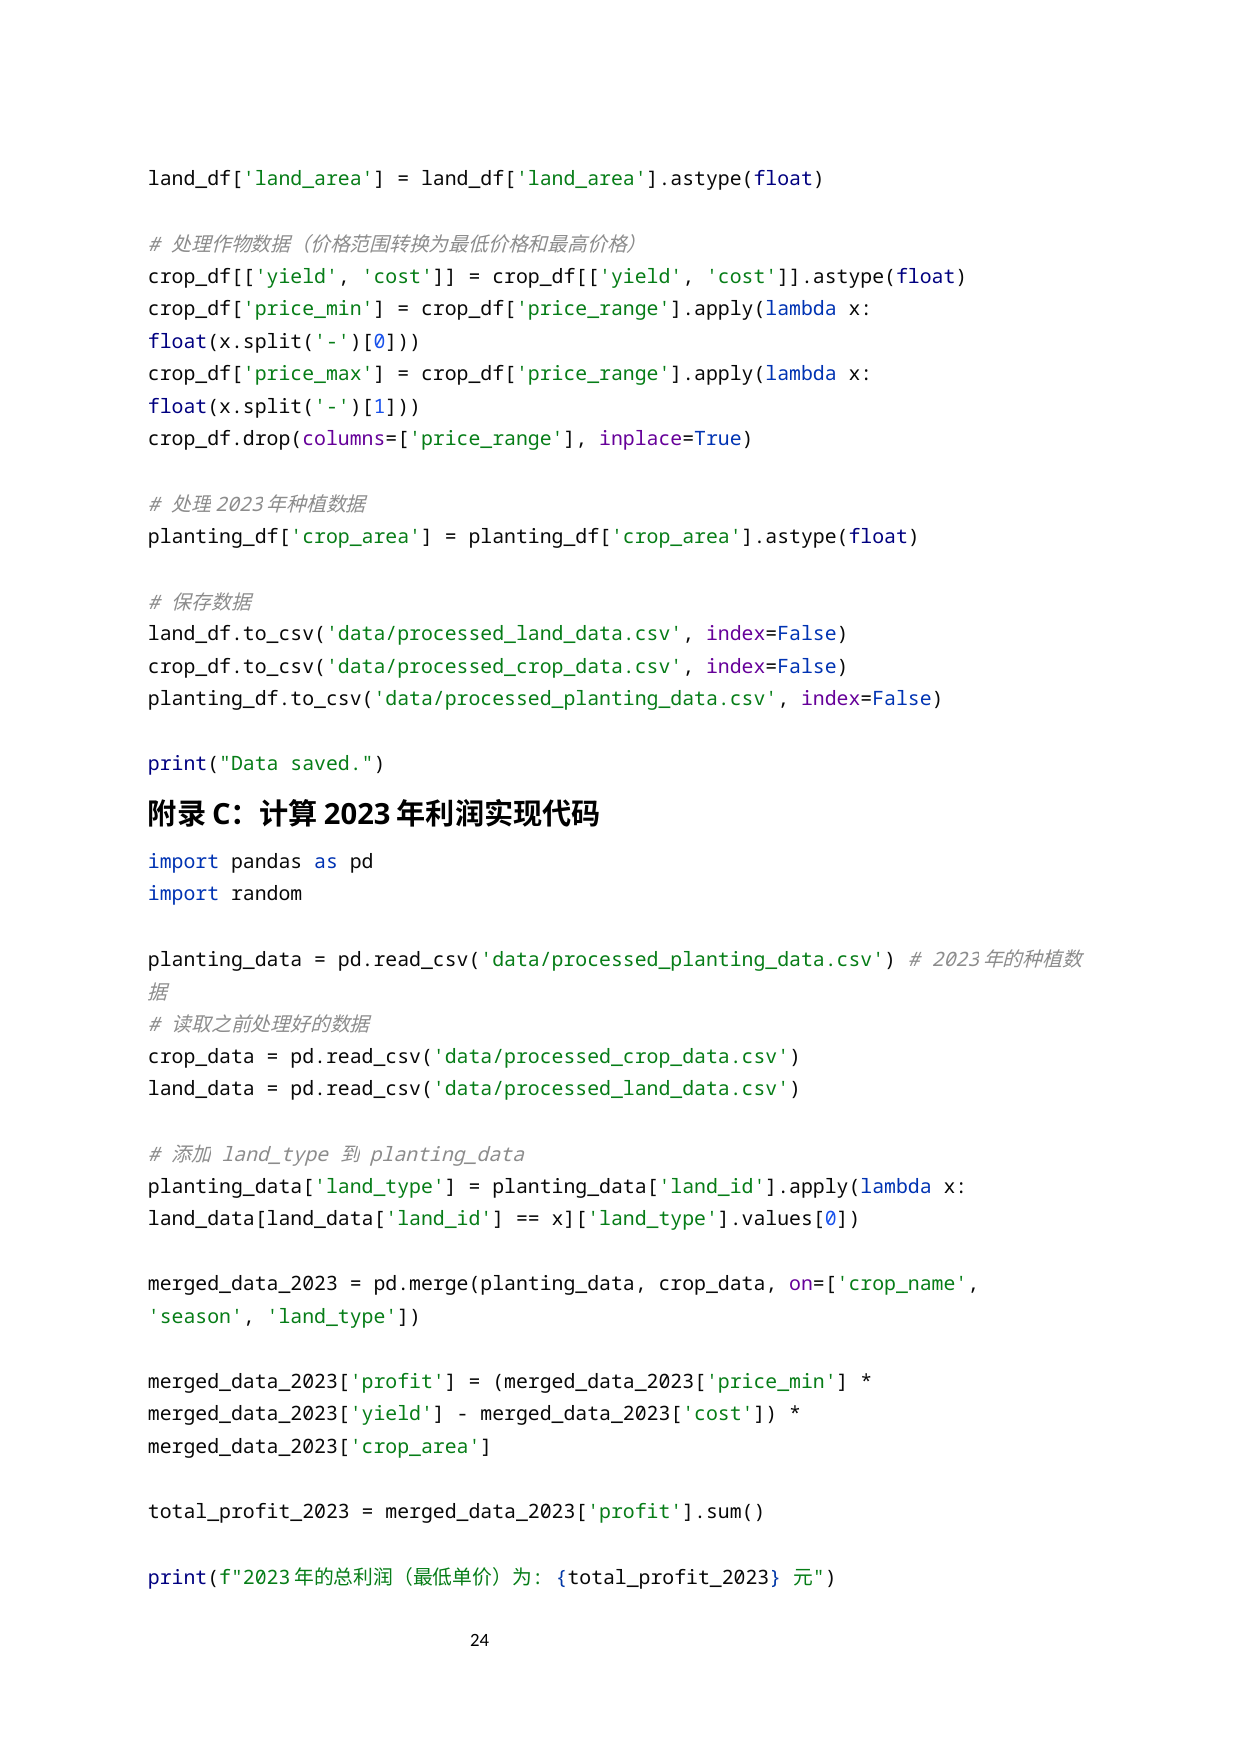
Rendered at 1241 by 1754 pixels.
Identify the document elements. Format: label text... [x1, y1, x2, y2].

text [148, 844, 1092, 1592]
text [148, 162, 1092, 779]
text 附录C：计算2023年利润实现代码 [148, 779, 1092, 844]
